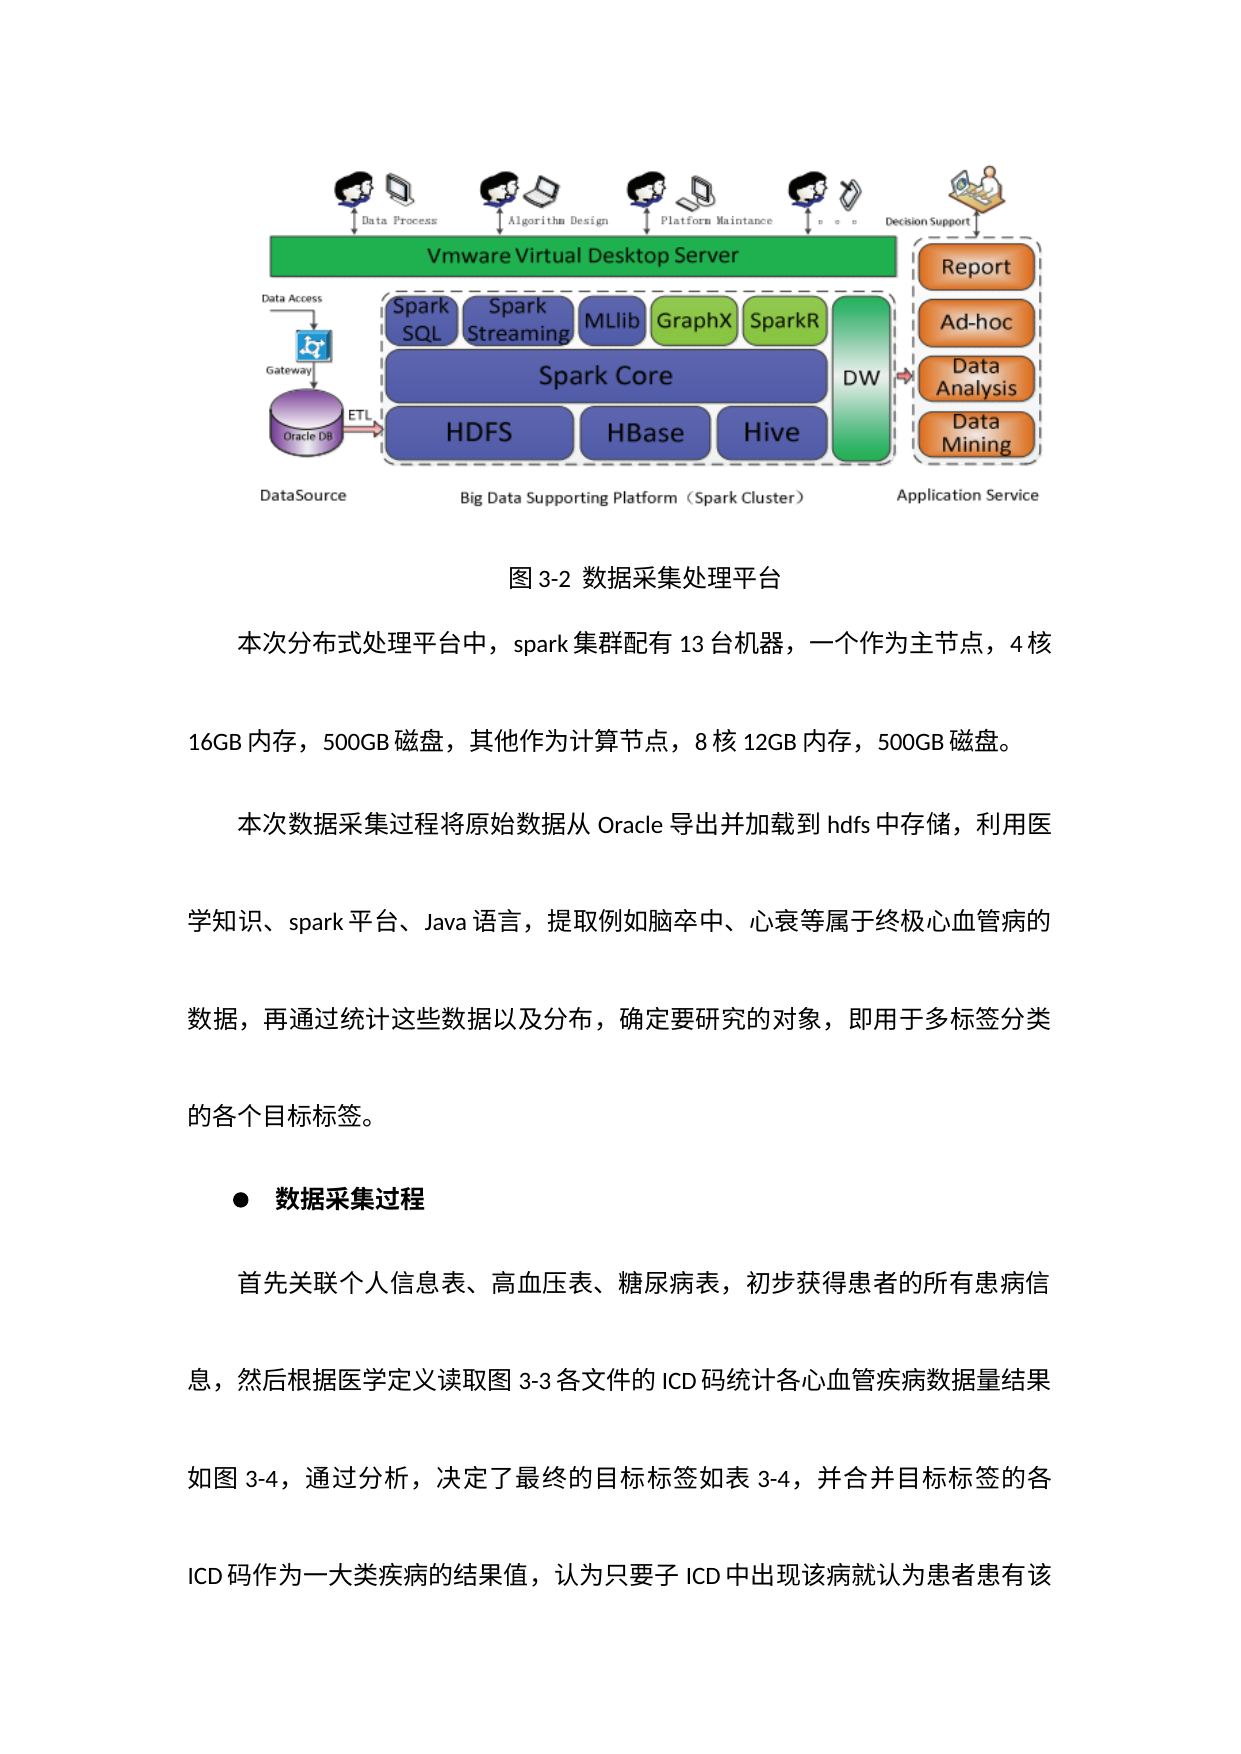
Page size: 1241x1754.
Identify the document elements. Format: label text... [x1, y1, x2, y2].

text 本次分布式处理平台中，spark集群配有13台机器，一个作为主节点，4核16GB内存，500GB磁盘，其他作为计算节点，8核12GB内存，500GB磁盘。 [187, 609, 1053, 772]
list 数据采集过程 [231, 1166, 1053, 1231]
text 图3-2 数据采集处理平台 [187, 544, 1053, 609]
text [187, 1249, 1053, 1606]
text 本次数据采集过程将原始数据从Oracle 导出并加载到hdfs中存储，利用医学知识、spark平台、Java语言，提取例如脑卒中、心衰等属于终极心血管病的数据，再通过统计这些数据以及分布，确定要研究的对象，即用于多标签分类的各个目标标签。 [187, 790, 1053, 1147]
